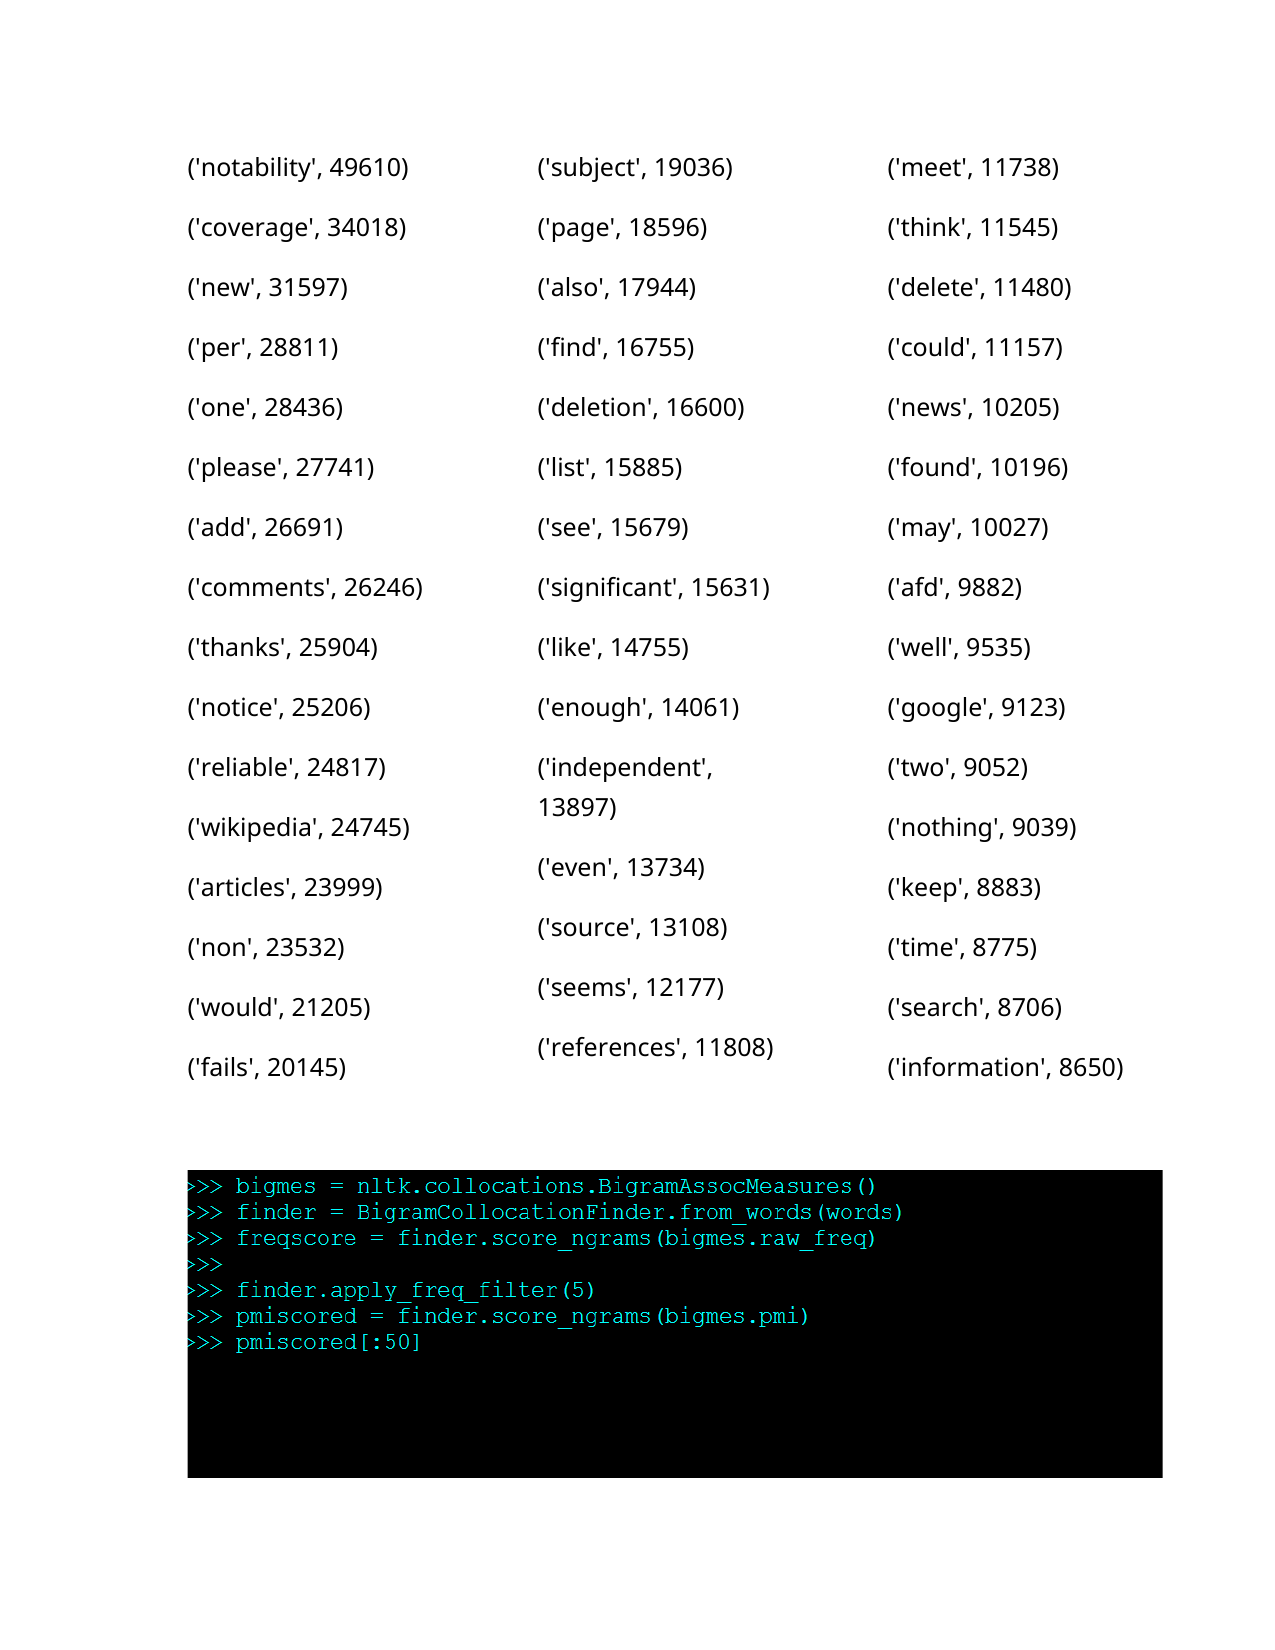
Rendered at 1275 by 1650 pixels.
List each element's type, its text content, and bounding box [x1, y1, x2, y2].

text ('meet', 11738) [887, 150, 1125, 184]
text ('could', 11157) [887, 330, 1125, 364]
text ('source', 13108) [537, 909, 775, 943]
text ('new', 31597) [187, 270, 425, 304]
text ('add', 26691) [187, 510, 425, 544]
text ('reliable', 24817) [187, 750, 425, 784]
text ('think', 11545) [887, 210, 1125, 244]
text ('wikipedia', 24745) [187, 810, 425, 844]
text ('notice', 25206) [187, 690, 425, 724]
text ('one', 28436) [187, 390, 425, 424]
text ('news', 10205) [887, 390, 1125, 424]
text ('keep', 8883) [887, 870, 1125, 904]
text ('may', 10027) [887, 510, 1125, 544]
text ('significant', 15631) [537, 570, 775, 604]
text ('references', 11808) [537, 1029, 775, 1063]
text ('non', 23532) [187, 930, 425, 964]
text ('time', 8775) [887, 930, 1125, 964]
text ('well', 9535) [887, 630, 1125, 664]
text ('comments', 26246) [187, 570, 425, 604]
text ('articles', 23999) [187, 870, 425, 904]
text ('seems', 12177) [537, 969, 775, 1003]
text ('delete', 11480) [887, 270, 1125, 304]
text ('subject', 19036) [537, 150, 775, 184]
text ('like', 14755) [537, 630, 775, 664]
text ('found', 10196) [887, 450, 1125, 484]
text ('find', 16755) [537, 330, 775, 364]
text ('nothing', 9039) [887, 810, 1125, 844]
text ('would', 21205) [187, 990, 425, 1024]
text ('afd', 9882) [887, 570, 1125, 604]
text ('independent', 13897) [537, 750, 775, 823]
text ('deletion', 16600) [537, 390, 775, 424]
text ('information', 8650) [887, 1050, 1125, 1084]
text ('even', 13734) [537, 849, 775, 883]
text ('enough', 14061) [537, 690, 775, 724]
text ('thanks', 25904) [187, 630, 425, 664]
picture [187, 1170, 1163, 1478]
text ('search', 8706) [887, 990, 1125, 1024]
text ('two', 9052) [887, 750, 1125, 784]
text ('page', 18596) [537, 210, 775, 244]
text ('per', 28811) [187, 330, 425, 364]
text ('coverage', 34018) [187, 210, 425, 244]
text ('please', 27741) [187, 450, 425, 484]
text ('see', 15679) [537, 510, 775, 544]
text ('notability', 49610) [187, 150, 425, 184]
text ('fails', 20145) [187, 1050, 425, 1084]
text ('google', 9123) [887, 690, 1125, 724]
text ('also', 17944) [537, 270, 775, 304]
text ('list', 15885) [537, 450, 775, 484]
